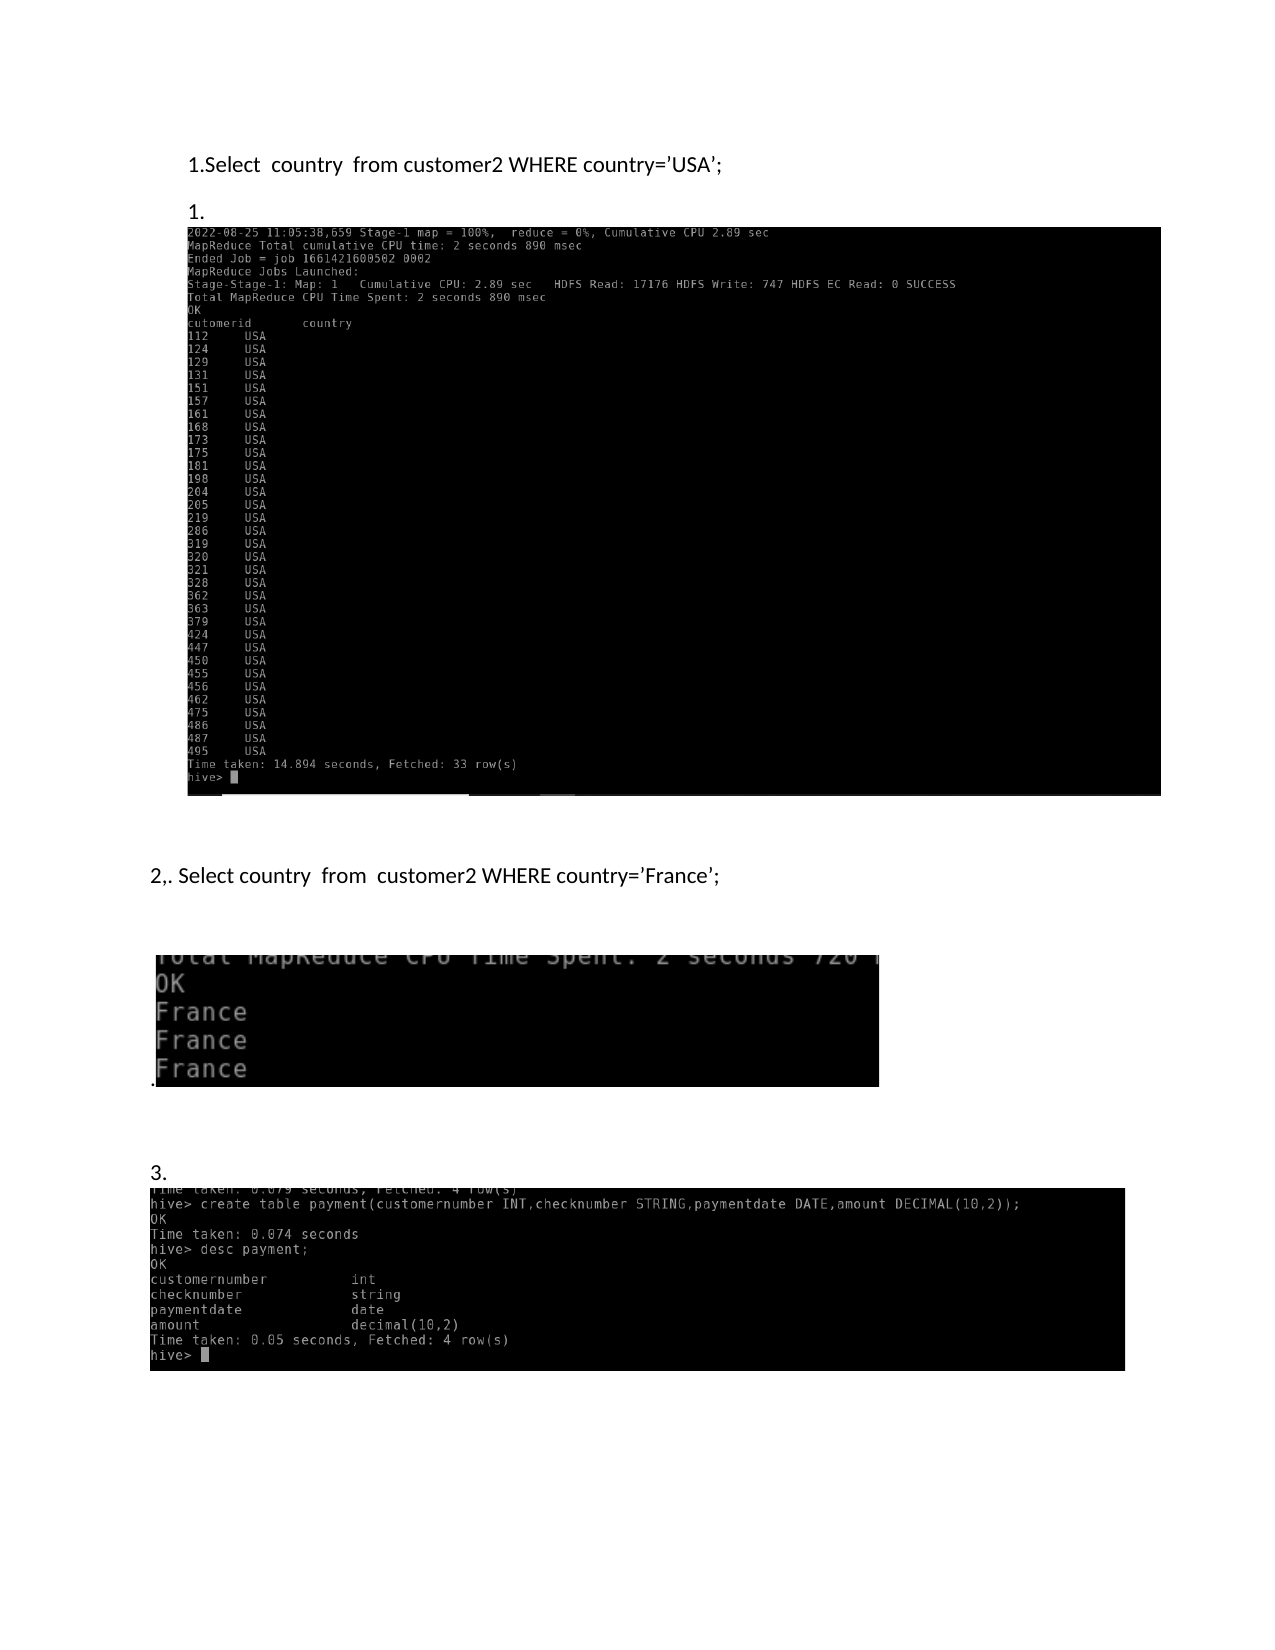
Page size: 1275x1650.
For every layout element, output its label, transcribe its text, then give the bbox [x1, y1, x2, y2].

picture [150, 1188, 1125, 1371]
text 3. [150, 1158, 1125, 1188]
text 2,. Select country from customer2 WHERE country=’France’; [150, 862, 1125, 889]
picture [155, 955, 880, 1087]
text 1.Select country from customer2 WHERE country=’USA’; [187, 150, 1125, 178]
picture [187, 227, 1161, 796]
